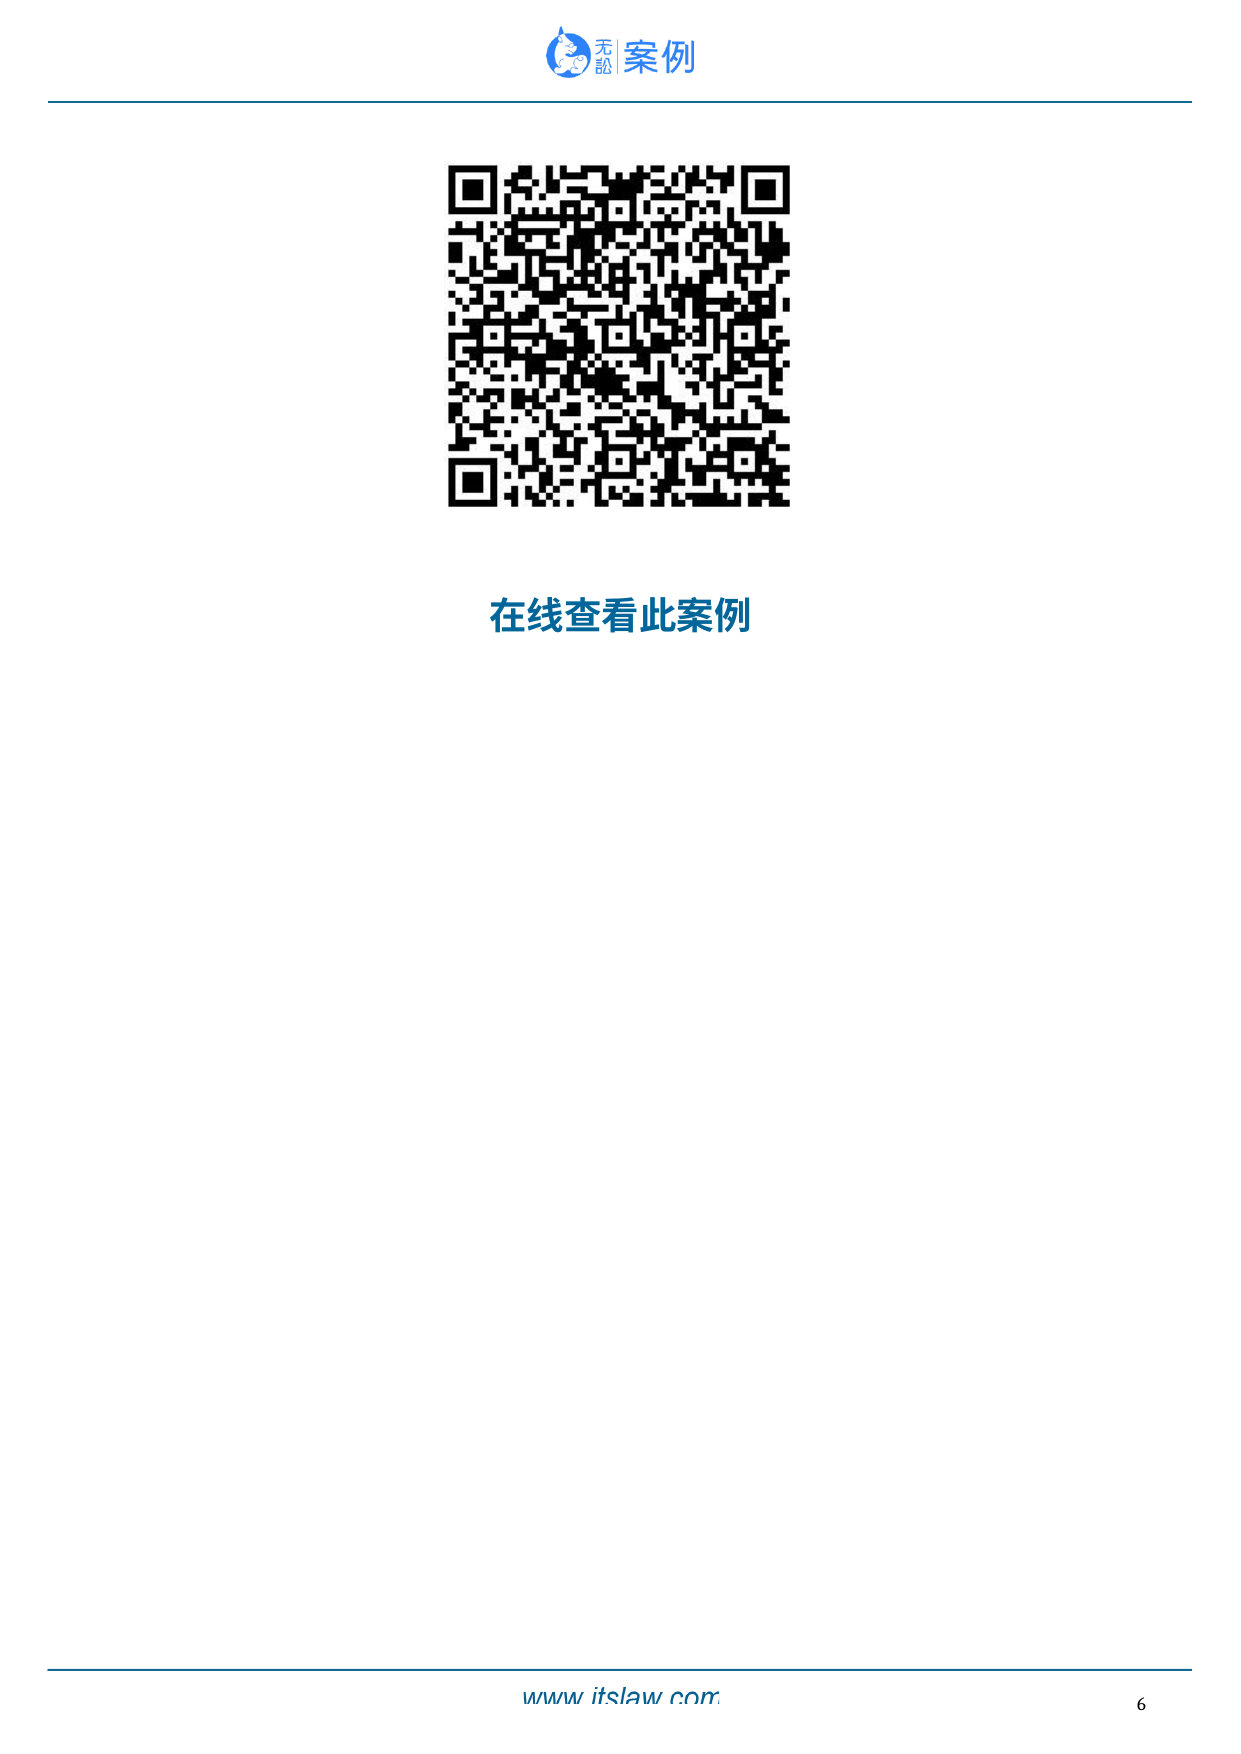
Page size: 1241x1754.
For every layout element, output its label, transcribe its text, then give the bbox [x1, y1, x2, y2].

picture [411, 128, 829, 546]
picture [546, 26, 694, 78]
picture [523, 1687, 720, 1704]
text 在线查看此案例 [94, 569, 1146, 657]
